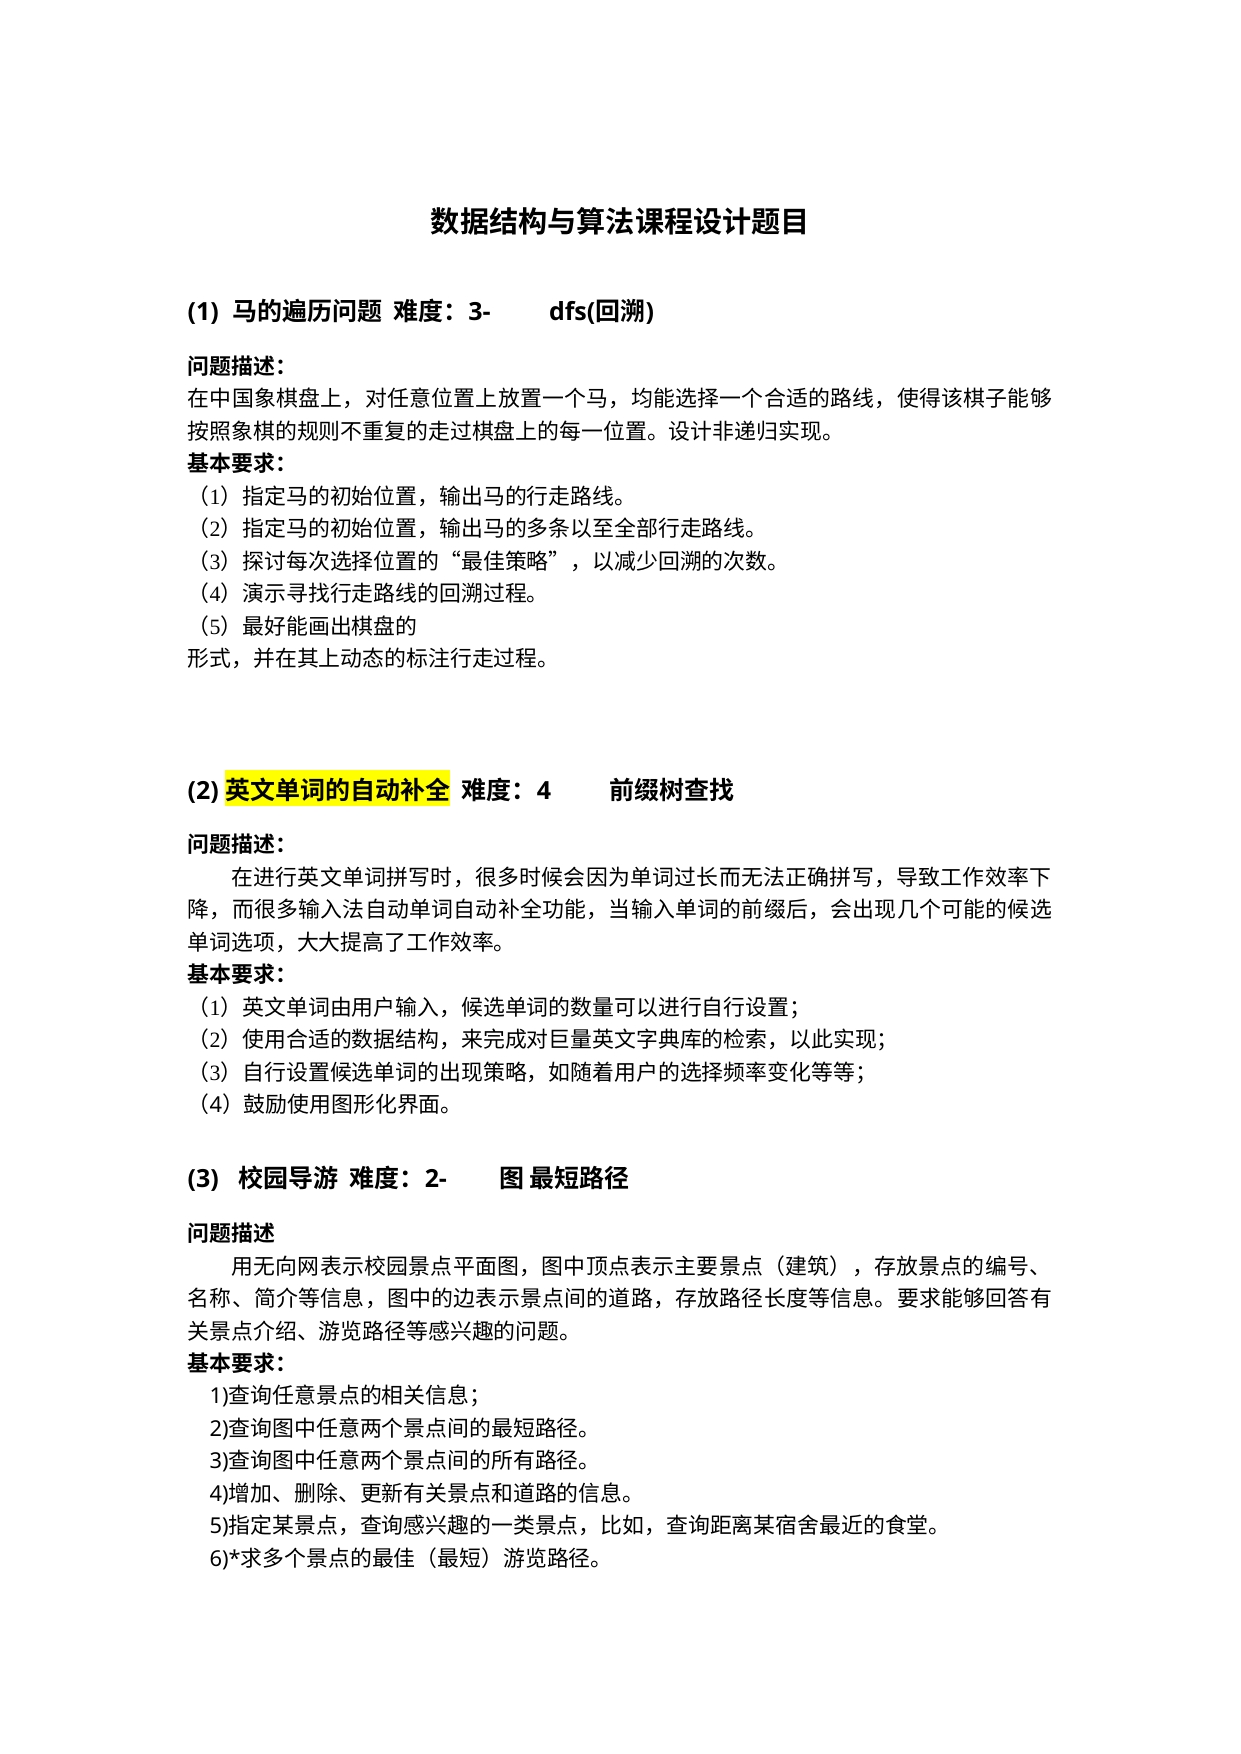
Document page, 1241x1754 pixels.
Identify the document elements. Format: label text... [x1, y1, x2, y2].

title (1) 马的遍历问题 难度：3- dfs(回溯) [187, 277, 1053, 342]
text （2）指定马的初始位置，输出马的多条以至全部行走路线。 [187, 511, 1053, 543]
text 问题描述： [187, 348, 1053, 381]
text 问题描述： [187, 827, 1053, 859]
text （1）英文单词由用户输入，候选单词的数量可以进行自行设置； [187, 989, 1053, 1022]
text （3）自行设置候选单词的出现策略，如随着用户的选择频率变化等等； [187, 1054, 1053, 1087]
text 在进行英文单词拼写时，很多时候会因为单词过长而无法正确拼写，导致工作效率下降，而很多输入法自动单词自动补全功能，当输入单词的前缀后，会出现几个可能的候选单词选项，大大提高了工作效率。 [187, 859, 1053, 957]
text 6)*求多个景点的最佳（最短）游览路径。 [198, 1541, 1053, 1573]
text 基本要求： [187, 446, 1053, 478]
text 用无向网表示校园景点平面图，图中顶点表示主要景点（建筑），存放景点的编号、名称、简介等信息，图中的边表示景点间的道路，存放路径长度等信息。要求能够回答有关景点介绍、游览路径等感兴趣的问题。 [187, 1248, 1053, 1346]
text 5)指定某景点，查询感兴趣的一类景点，比如，查询距离某宿舍最近的食堂。 [198, 1508, 1053, 1541]
text 2)查询图中任意两个景点间的最短路径。 [198, 1411, 1053, 1443]
text 形式，并在其上动态的标注行走过程。 [187, 641, 1053, 673]
text （4）演示寻找行走路线的回溯过程。 [187, 576, 1053, 608]
text 基本要求： [187, 1346, 1053, 1378]
text 1)查询任意景点的相关信息； [198, 1378, 1053, 1411]
text （1）指定马的初始位置，输出马的行走路线。 [187, 478, 1053, 511]
title 数据结构与算法课程设计题目 [187, 187, 1053, 252]
text 3)查询图中任意两个景点间的所有路径。 [198, 1443, 1053, 1476]
text （4）鼓励使用图形化界面。 [187, 1087, 1053, 1119]
text （3）探讨每次选择位置的“最佳策略”，以减少回溯的次数。 [187, 543, 1053, 576]
text 在中国象棋盘上，对任意位置上放置一个马，均能选择一个合适的路线，使得该棋子能够按照象棋的规则不重复的走过棋盘上的每一位置。设计非递归实现。 [187, 381, 1053, 446]
text 问题描述 [187, 1216, 1053, 1248]
text （2）使用合适的数据结构，来完成对巨量英文字典库的检索，以此实现； [187, 1022, 1053, 1054]
title (2) 英文单词的自动补全 难度：4 前缀树查找 [187, 756, 1053, 821]
text 4)增加、删除、更新有关景点和道路的信息。 [198, 1476, 1053, 1508]
title (3) 校园导游 难度：2- 图 最短路径 [187, 1144, 1053, 1209]
text 基本要求： [187, 957, 1053, 989]
text （5）最好能画出棋盘的 [187, 608, 1053, 641]
